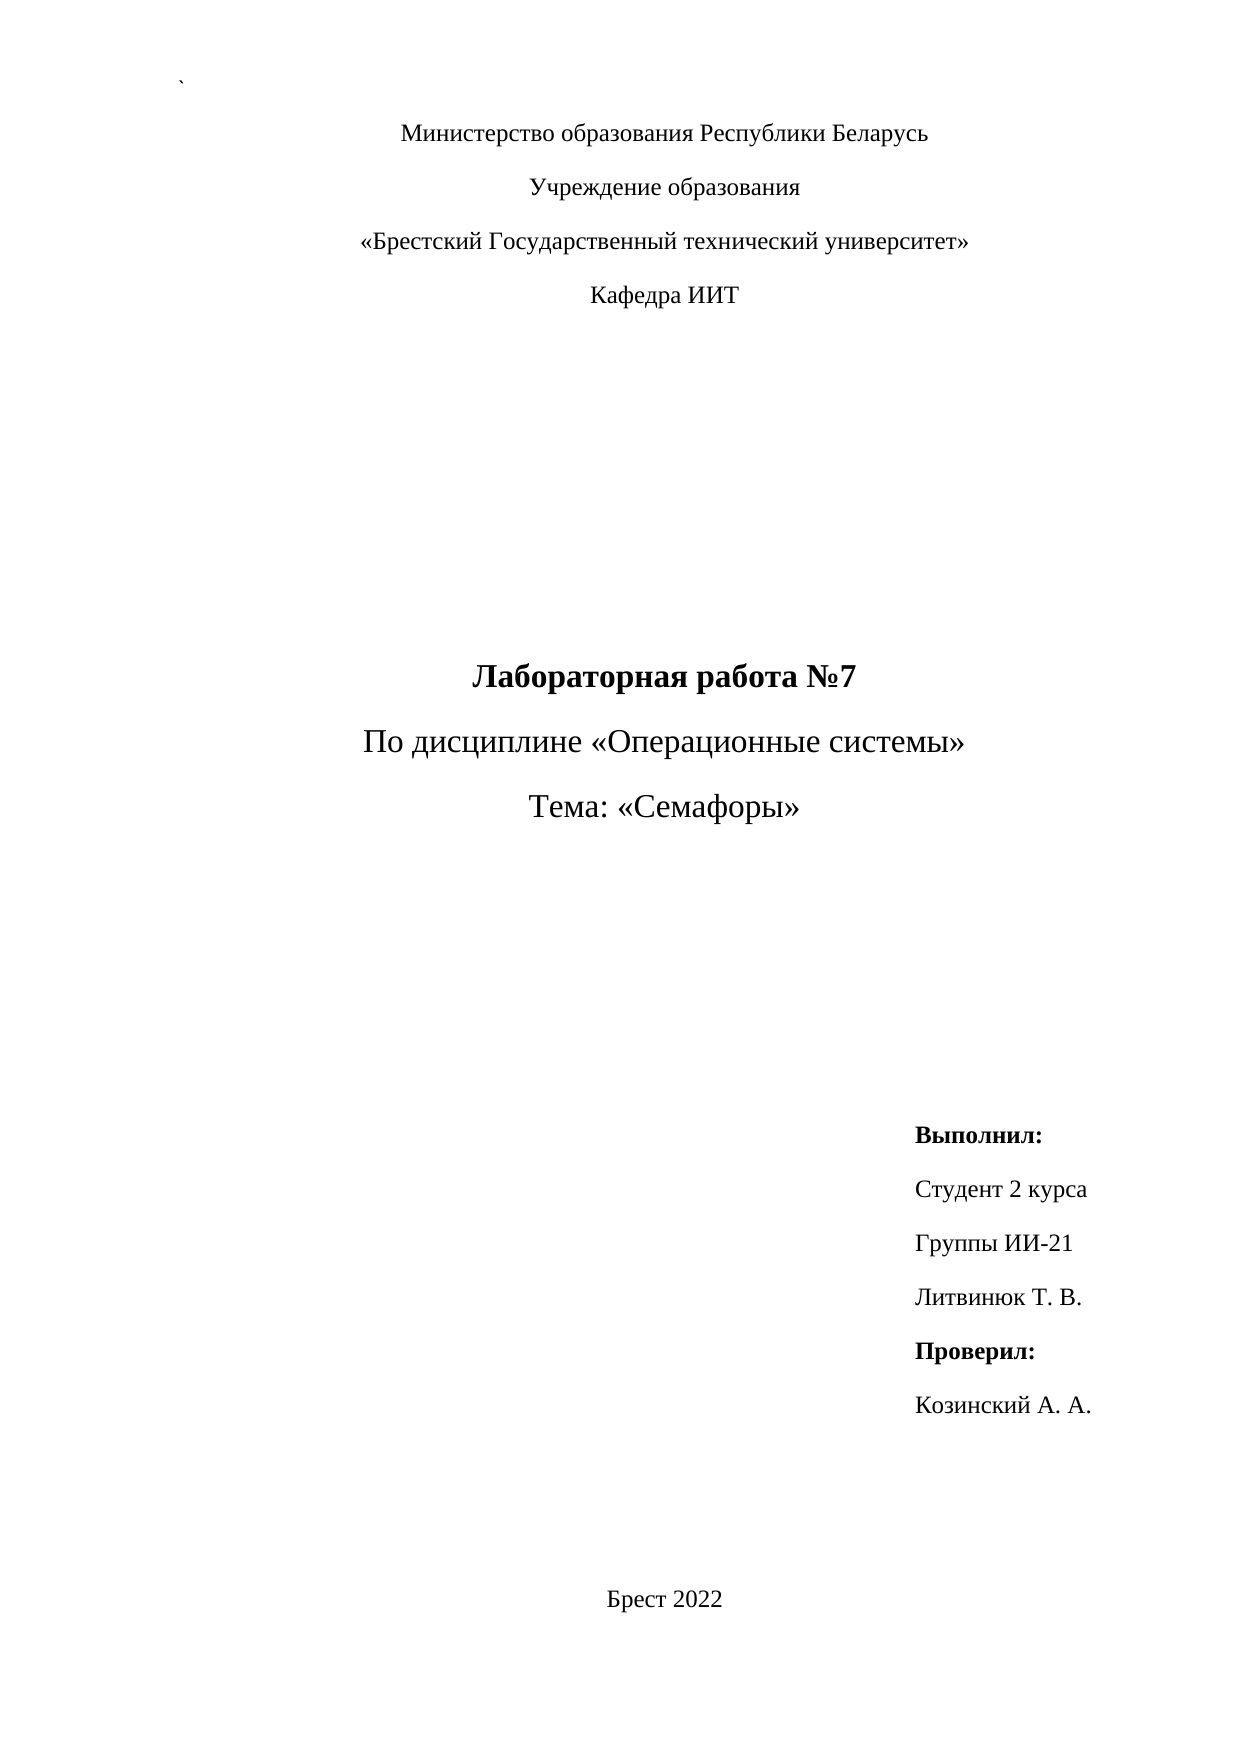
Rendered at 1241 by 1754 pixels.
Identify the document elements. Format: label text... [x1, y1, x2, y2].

text Литвинюк Т. В. [841, 1282, 1152, 1311]
text Учреждение образования [177, 172, 1152, 201]
text Лабораторная работа №7 [177, 657, 1152, 695]
text Студент 2 курса [841, 1174, 1152, 1203]
text «Брестский Государственный технический университет» [177, 226, 1152, 254]
text По дисциплине «Операционные системы» [177, 722, 1152, 760]
text Брест 2022 [177, 1584, 1152, 1613]
text Министерство образования Республики Беларусь [177, 118, 1152, 147]
text Тема: «Семафоры» [177, 786, 1152, 825]
text Выполнил: [841, 1121, 1152, 1149]
text Проверил: [841, 1336, 1152, 1365]
text Козинский А. А. [841, 1390, 1181, 1419]
text Группы ИИ-21 [841, 1228, 1152, 1257]
text Кафедра ИИТ [177, 280, 1152, 308]
